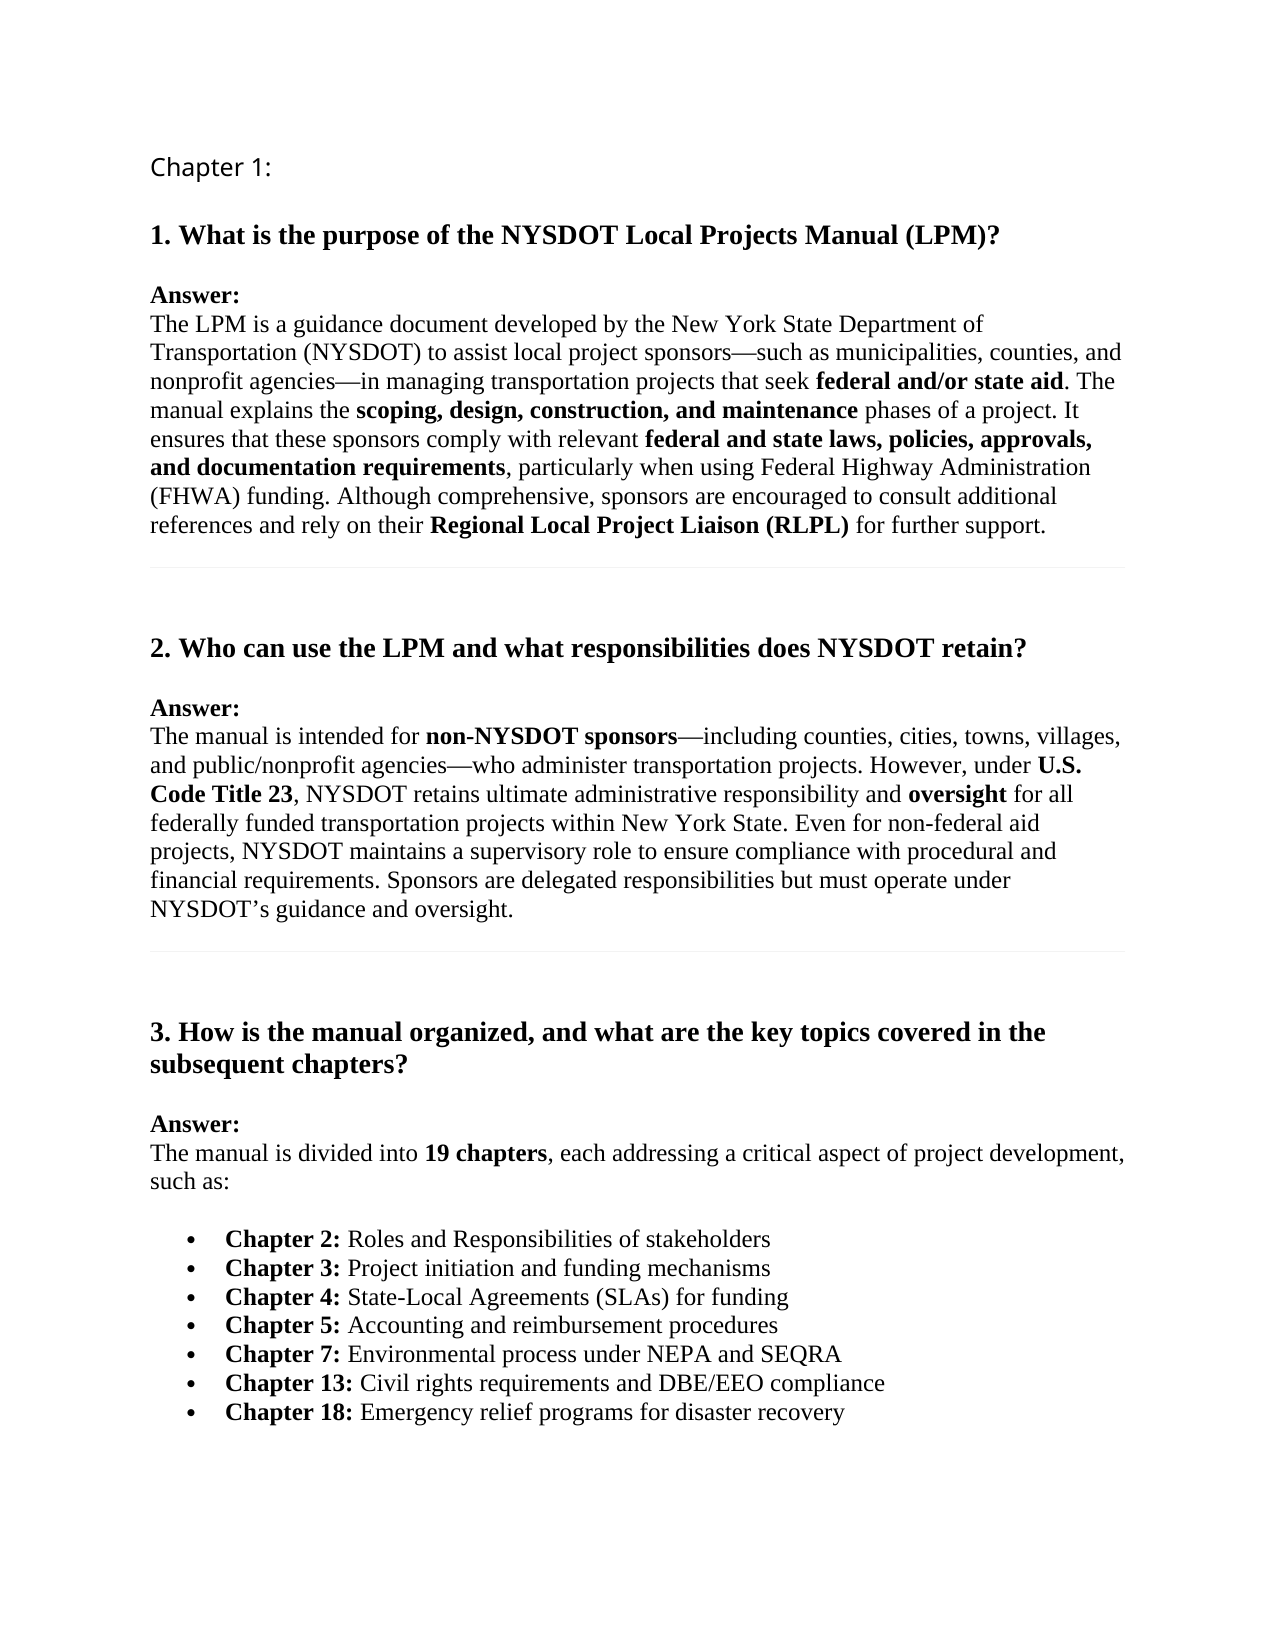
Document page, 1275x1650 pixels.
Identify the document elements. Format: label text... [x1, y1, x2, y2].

text 3. How is the manual organized, and what are the key topics covered in the subsequent chapters? [150, 1015, 1125, 1080]
list Chapter 18: Emergency relief programs for disaster recovery [187, 1397, 1125, 1426]
text Answer: The LPM is a guidance document developed by the New York State Department of Transportation (NYSDOT) to assist local project sponsors—such as municipalities, counties, and nonprofit agencies—in managing transportation projects that seek federal and/or state aid. The manual explains the scoping, design, construction, and maintenance phases of a project. It ensures that these sponsors comply with relevant federal and state laws, policies, approvals, and documentation requirements, particularly when using Federal Highway Administration (FHWA) funding. Although comprehensive, sponsors are encouraged to consult additional references and rely on their Regional Local Project Liaison (RLPL) for further support. [150, 280, 1125, 539]
text 1. What is the purpose of the NYSDOT Local Projects Manual (LPM)? [150, 218, 1125, 251]
list Chapter 2: Roles and Responsibilities of stakeholders [187, 1224, 1125, 1253]
list Chapter 13: Civil rights requirements and DBE/EEO compliance [187, 1368, 1125, 1397]
list Chapter 7: Environmental process under NEPA and SEQRA [187, 1339, 1125, 1368]
text Answer: The manual is divided into 19 chapters, each addressing a critical aspect of project development, such as: [150, 1109, 1125, 1195]
text 2. Who can use the LPM and what responsibilities does NYSDOT retain? [150, 631, 1125, 663]
text Answer: The manual is intended for non-NYSDOT sponsors—including counties, cities, towns, villages, and public/nonprofit agencies—who administer transportation projects. However, under U.S. Code Title 23, NYSDOT retains ultimate administrative responsibility and oversight for all federally funded transportation projects within New York State. Even for non-federal aid projects, NYSDOT maintains a supervisory role to ensure compliance with procedural and financial requirements. Sponsors are delegated responsibilities but must operate under NYSDOT’s guidance and oversight. [150, 693, 1125, 923]
text Chapter 1: [150, 150, 1125, 184]
list Chapter 5: Accounting and reimbursement procedures [187, 1311, 1125, 1339]
list Chapter 4: State-Local Agreements (SLAs) for funding [187, 1282, 1125, 1311]
list Chapter 3: Project initiation and funding mechanisms [187, 1253, 1125, 1282]
